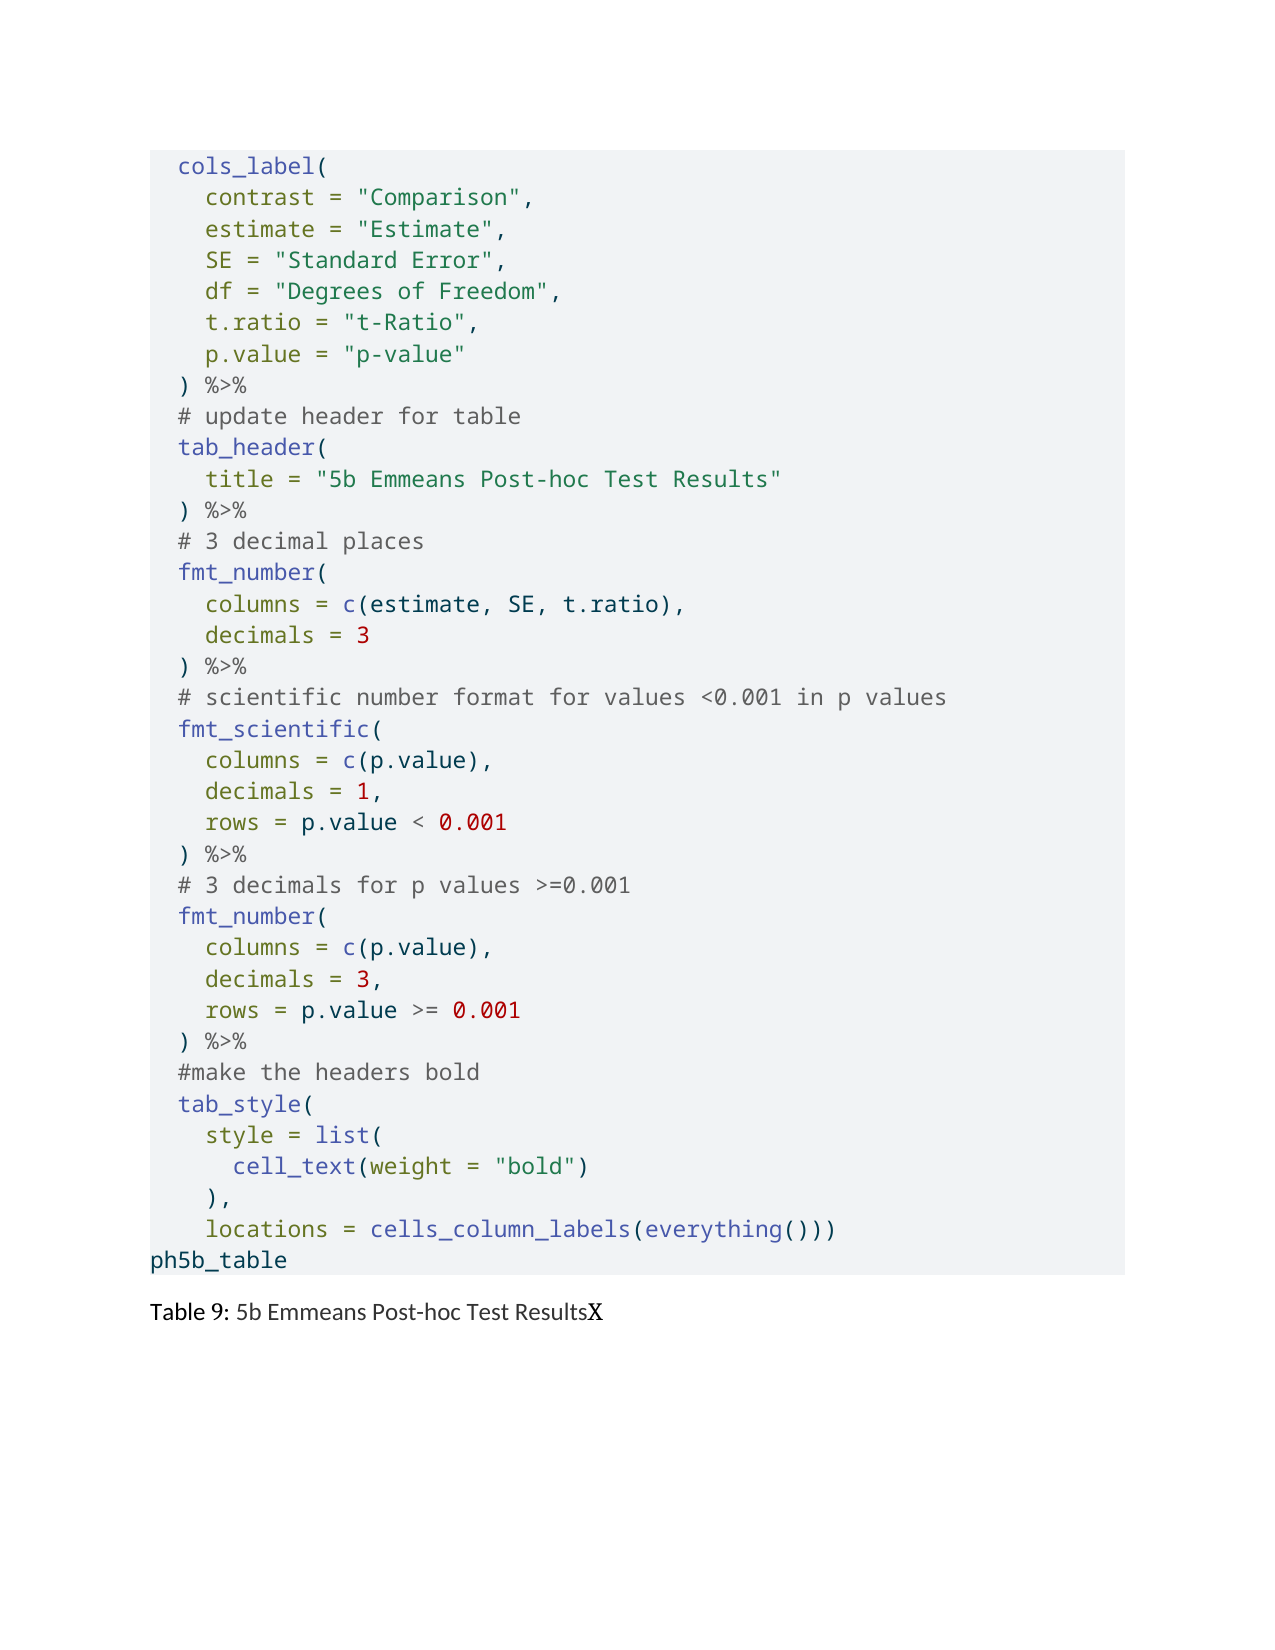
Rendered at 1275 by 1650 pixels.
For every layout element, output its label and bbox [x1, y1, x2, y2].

text [150, 150, 1125, 1275]
